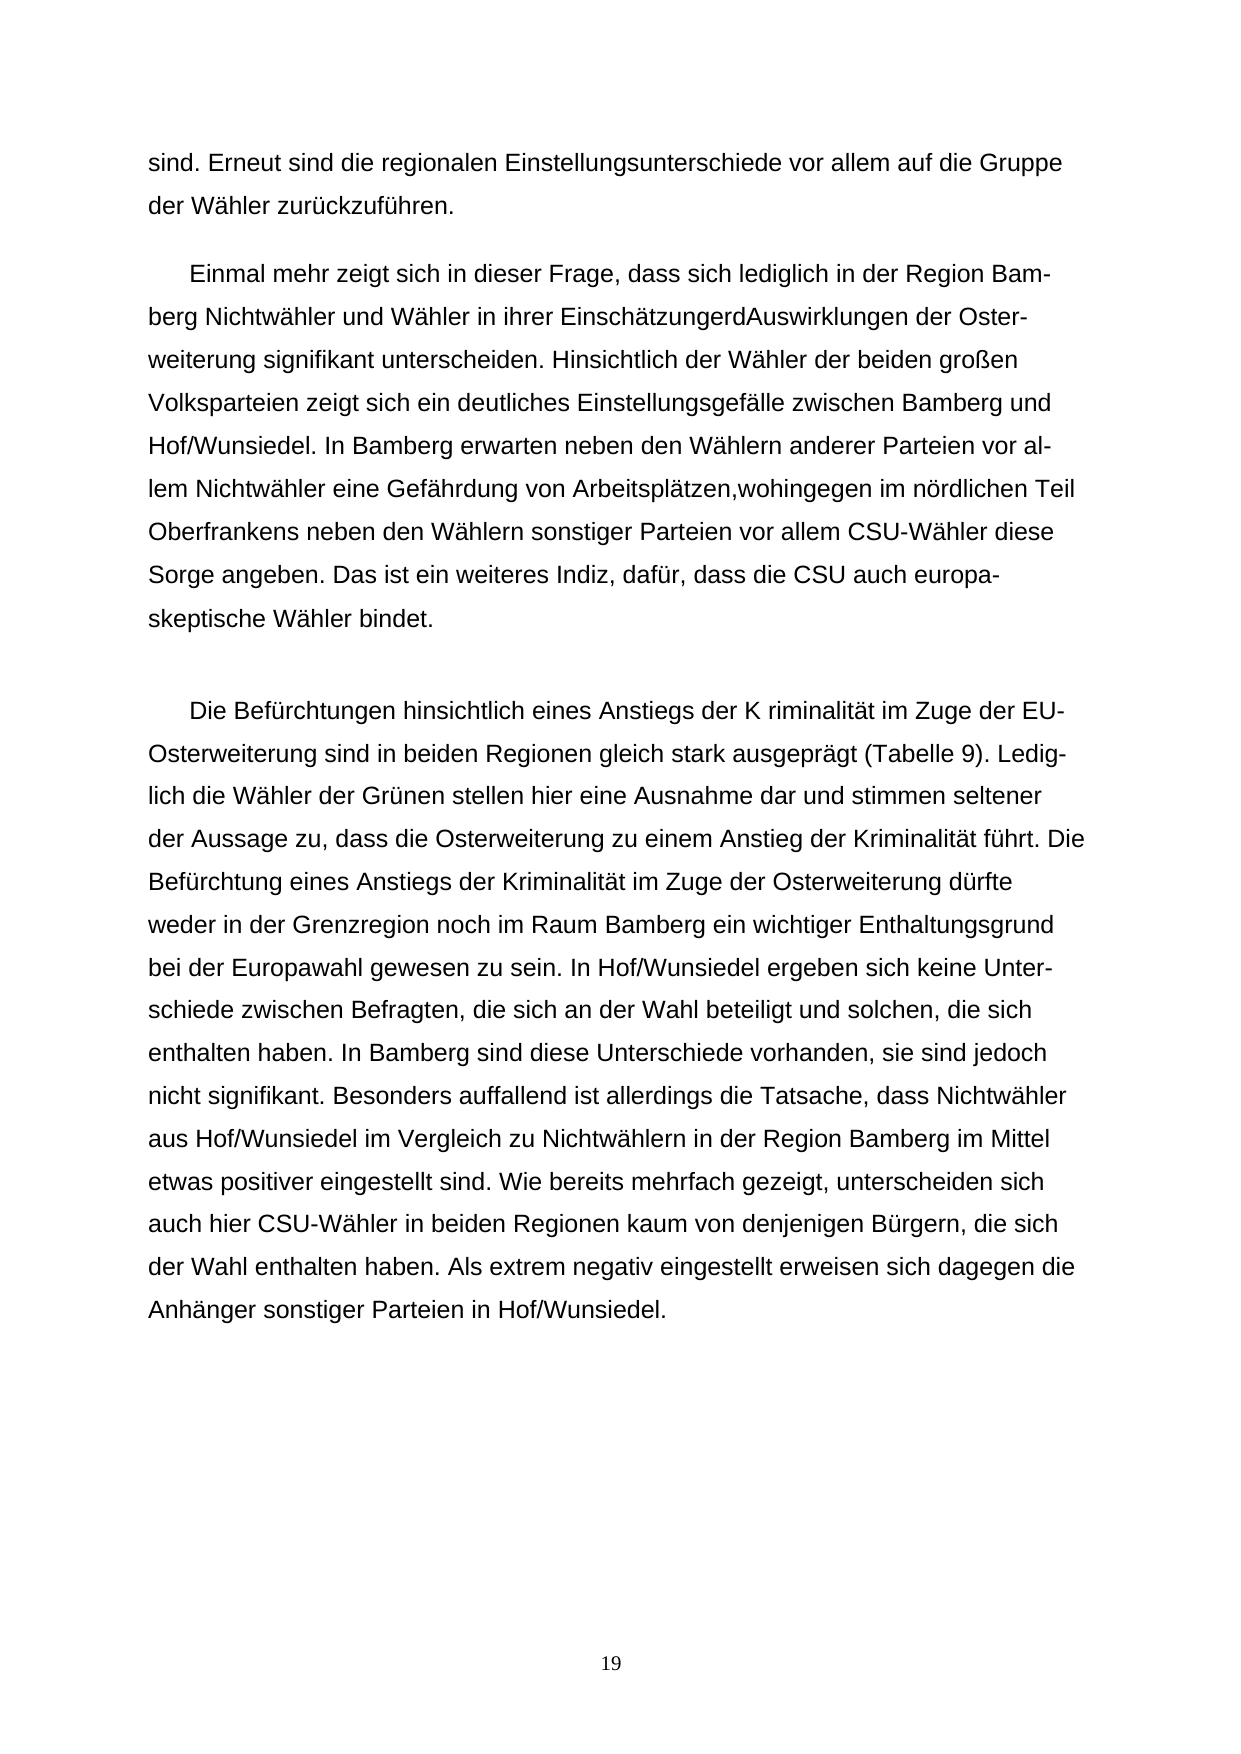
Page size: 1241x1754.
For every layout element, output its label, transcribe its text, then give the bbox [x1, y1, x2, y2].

text sind. Erneut sind die regionalen Einstellungsunterschiede vor allem auf die Gruppe der Wähler zurückzuführen. [148, 148, 1076, 219]
text Einmal mehr zeigt sich in dieser Frage, dass sich lediglich in der Region Bam-berg Nichtwähler und Wähler in ihrer EinschätzungerdAuswirklungen der Oster-weiterung signifikant unterscheiden. Hinsichtlich der Wähler der beiden großen Volksparteien zeigt sich ein deutliches Einstellungsgefälle zwischen Bamberg und Hof/Wunsiedel. In Bamberg erwarten neben den Wählern anderer Parteien vor al-lem Nichtwähler eine Gefährdung von Arbeitsplätzen,wohingegen im nördlichen Teil Oberfrankens neben den Wählern sonstiger Parteien vor allem CSU-Wähler diese Sorge angeben. Das ist ein weiteres Indiz, dafür, dass die CSU auch europa-skeptische Wähler bindet. [148, 259, 1086, 632]
text Die Befürchtungen hinsichtlich eines Anstiegs der K riminalität im Zuge der EU-Osterweiterung sind in beiden Regionen gleich stark ausgeprägt (Tabelle 9). Ledig-lich die Wähler der Grünen stellen hier eine Ausnahme dar und stimmen seltener der Aussage zu, dass die Osterweiterung zu einem Anstieg der Kriminalität führt. Die Befürchtung eines Anstiegs der Kriminalität im Zuge der Osterweiterung dürfte weder in der Grenzregion noch im Raum Bamberg ein wichtiger Enthaltungsgrund bei der Europawahl gewesen zu sein. In Hof/Wunsiedel ergeben sich keine Unter-schiede zwischen Befragten, die sich an der Wahl beteiligt und solchen, die sich enthalten haben. In Bamberg sind diese Unterschiede vorhanden, sie sind jedoch nicht signifikant. Besonders auffallend ist allerdings die Tatsache, dass Nichtwähler aus Hof/Wunsiedel im Vergleich zu Nichtwählern in der Region Bamberg im Mittel etwas positiver eingestellt sind. Wie bereits mehrfach gezeigt, unterscheiden sich auch hier CSU-Wähler in beiden Regionen kaum von denjenigen Bürgern, die sich der Wahl enthalten haben. Als extrem negativ eingestellt erweisen sich dagegen die Anhänger sonstiger Parteien in Hof/Wunsiedel. [148, 696, 1086, 1324]
text 19 [148, 1651, 1073, 1675]
